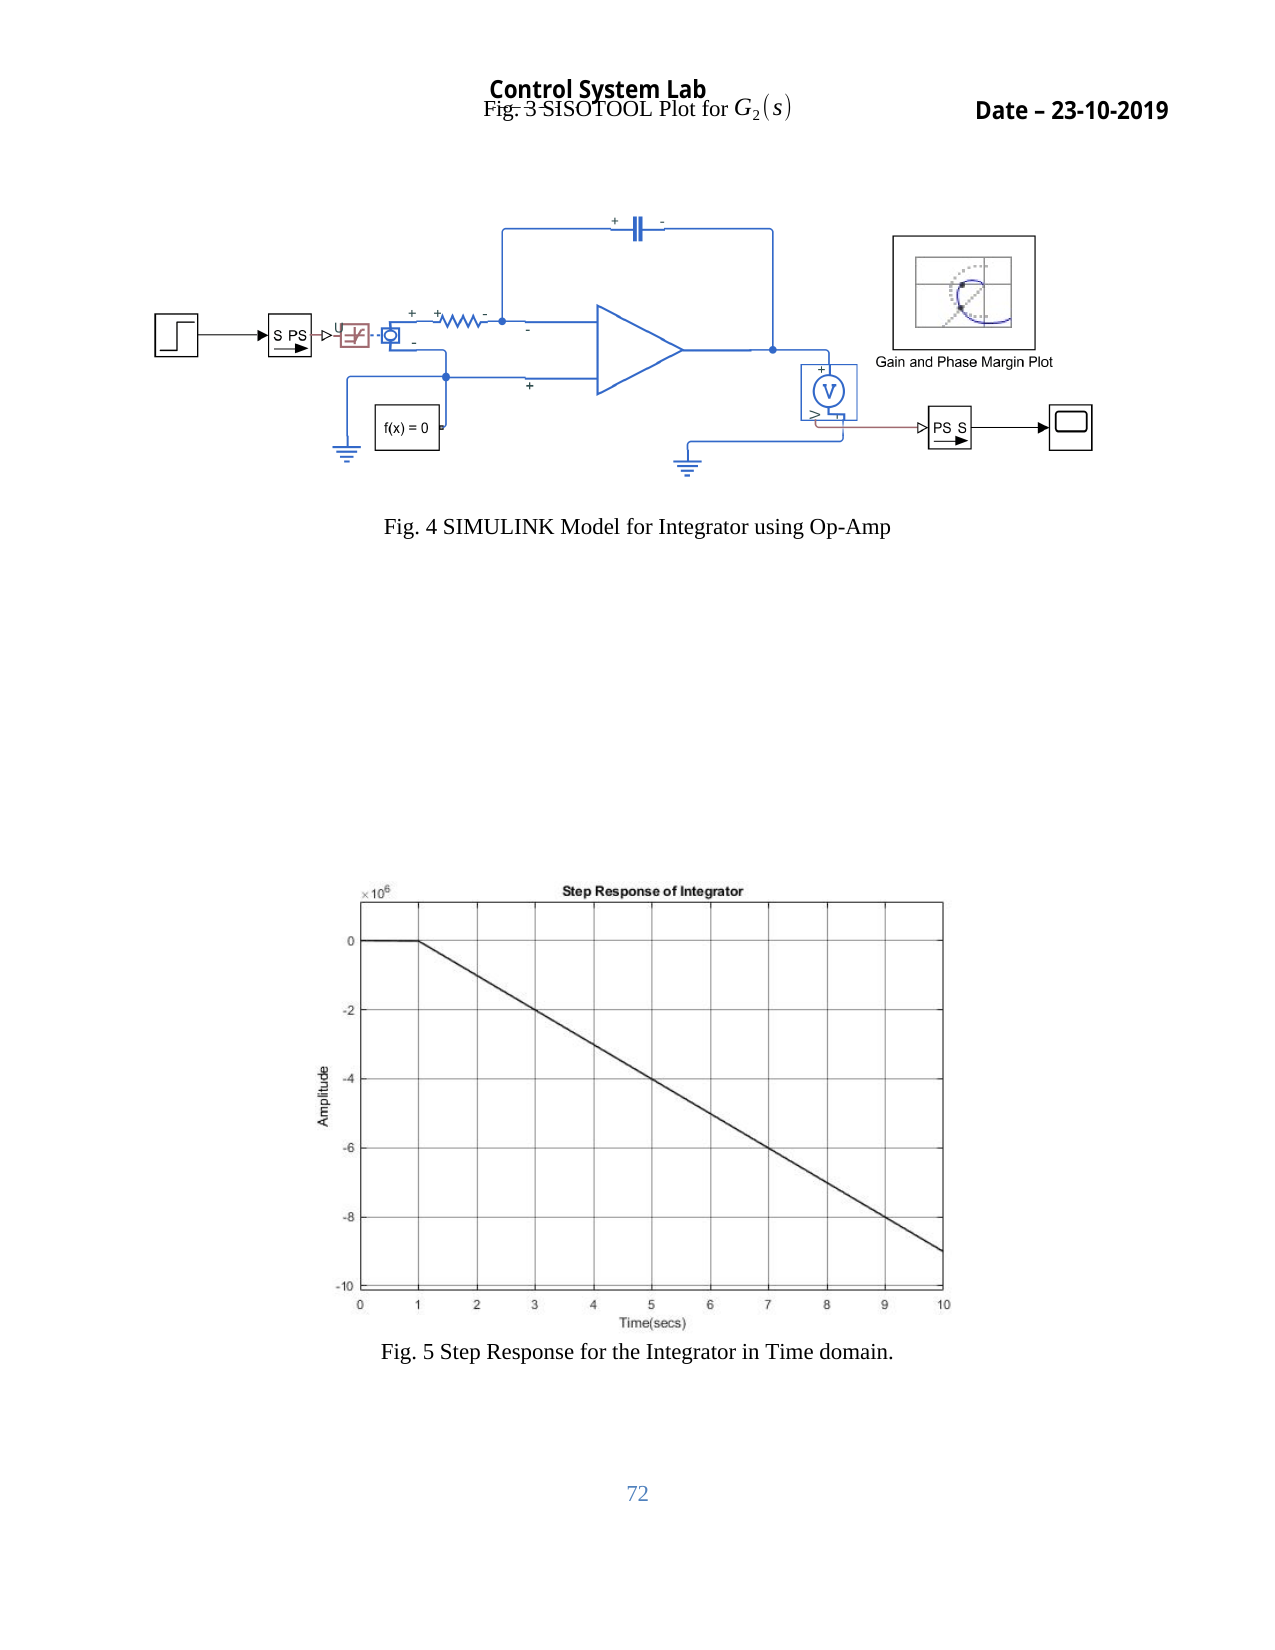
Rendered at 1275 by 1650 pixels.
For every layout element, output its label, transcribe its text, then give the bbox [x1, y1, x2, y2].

picture [314, 881, 960, 1338]
text Fig. 4 SIMULINK Model for Integrator using Op-Amp [75, 513, 1200, 539]
text Fig. 5 Step Response for the Integrator in Time domain. [75, 1338, 1200, 1364]
picture [101, 150, 1174, 513]
text Fig. 3 SISOTOOL Plot for [75, 92, 1200, 124]
